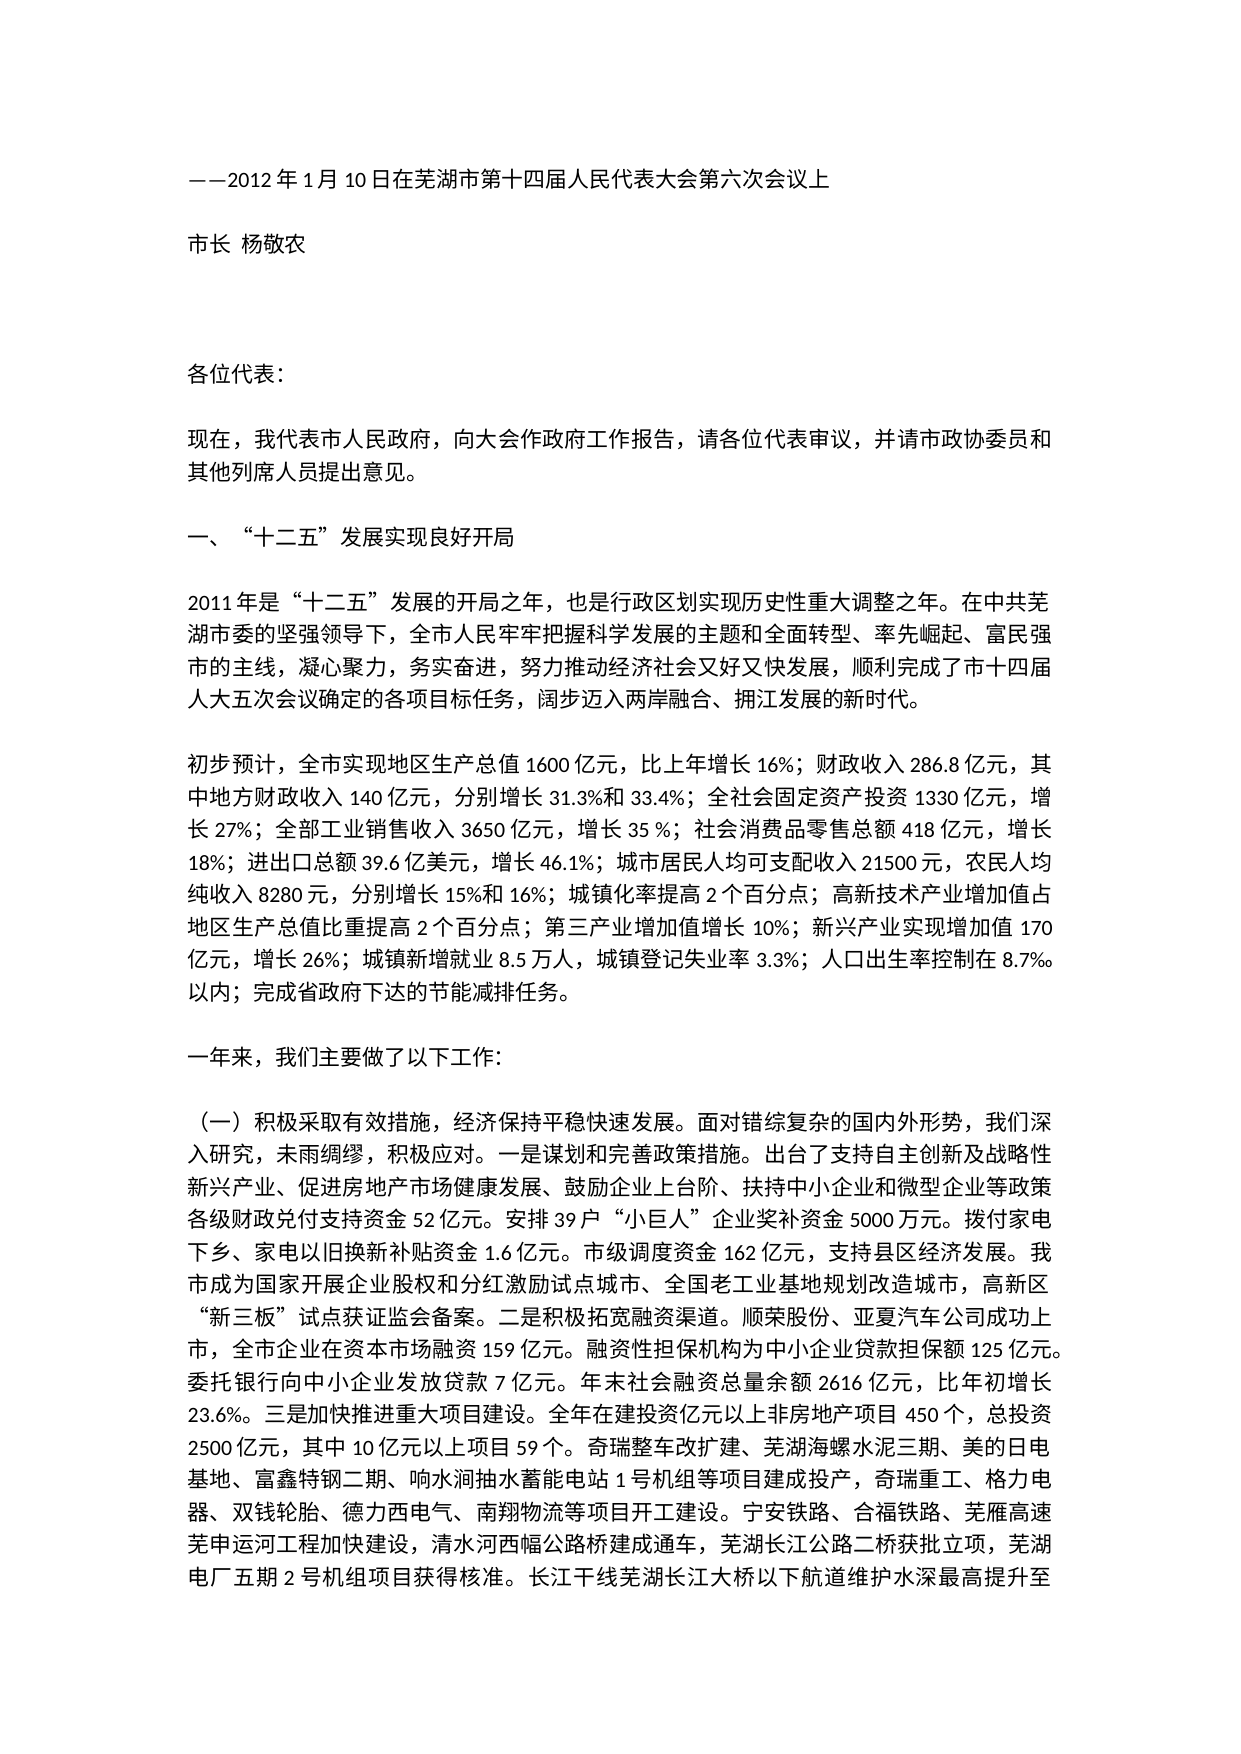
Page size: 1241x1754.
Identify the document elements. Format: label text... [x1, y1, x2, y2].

text 各位代表： [187, 357, 1053, 389]
text 一、“十二五”发展实现良好开局 [187, 519, 1053, 552]
text 一年来，我们主要做了以下工作： [187, 1039, 1053, 1072]
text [187, 1104, 1053, 1592]
text 市长 杨敬农 [187, 227, 1053, 259]
text ——2012年1月10日在芜湖市第十四届人民代表大会第六次会议上 [187, 162, 1053, 194]
text 初步预计，全市实现地区生产总值1600亿元，比上年增长16%；财政收入286.8亿元，其中地方财政收入140亿元，分别增长31.3%和33.4%；全社会固定资产投资1330亿元，增长27%；全部工业销售收入3650亿元，增长35 %；社会消费品零售总额418亿元，增长18%；进出口总额39.6亿美元，增长46.1%；城市居民人均可支配收入21500元，农民人均纯收入8280元，分别增长15%和16%；城镇化率提高2个百分点；高新技术产业增加值占地区生产总值比重提高2个百分点；第三产业增加值增长10%；新兴产业实现增加值170亿元，增长26%；城镇新增就业8.5万人，城镇登记失业率3.3%；人口出生率控制在8.7‰以内；完成省政府下达的节能减排任务。 [187, 747, 1053, 1007]
text 2011年是“十二五”发展的开局之年，也是行政区划实现历史性重大调整之年。在中共芜湖市委的坚强领导下，全市人民牢牢把握科学发展的主题和全面转型、率先崛起、富民强市的主线，凝心聚力，务实奋进，努力推动经济社会又好又快发展，顺利完成了市十四届人大五次会议确定的各项目标任务，阔步迈入两岸融合、拥江发展的新时代。 [187, 584, 1053, 714]
text 现在，我代表市人民政府，向大会作政府工作报告，请各位代表审议，并请市政协委员和其他列席人员提出意见。 [187, 422, 1053, 487]
